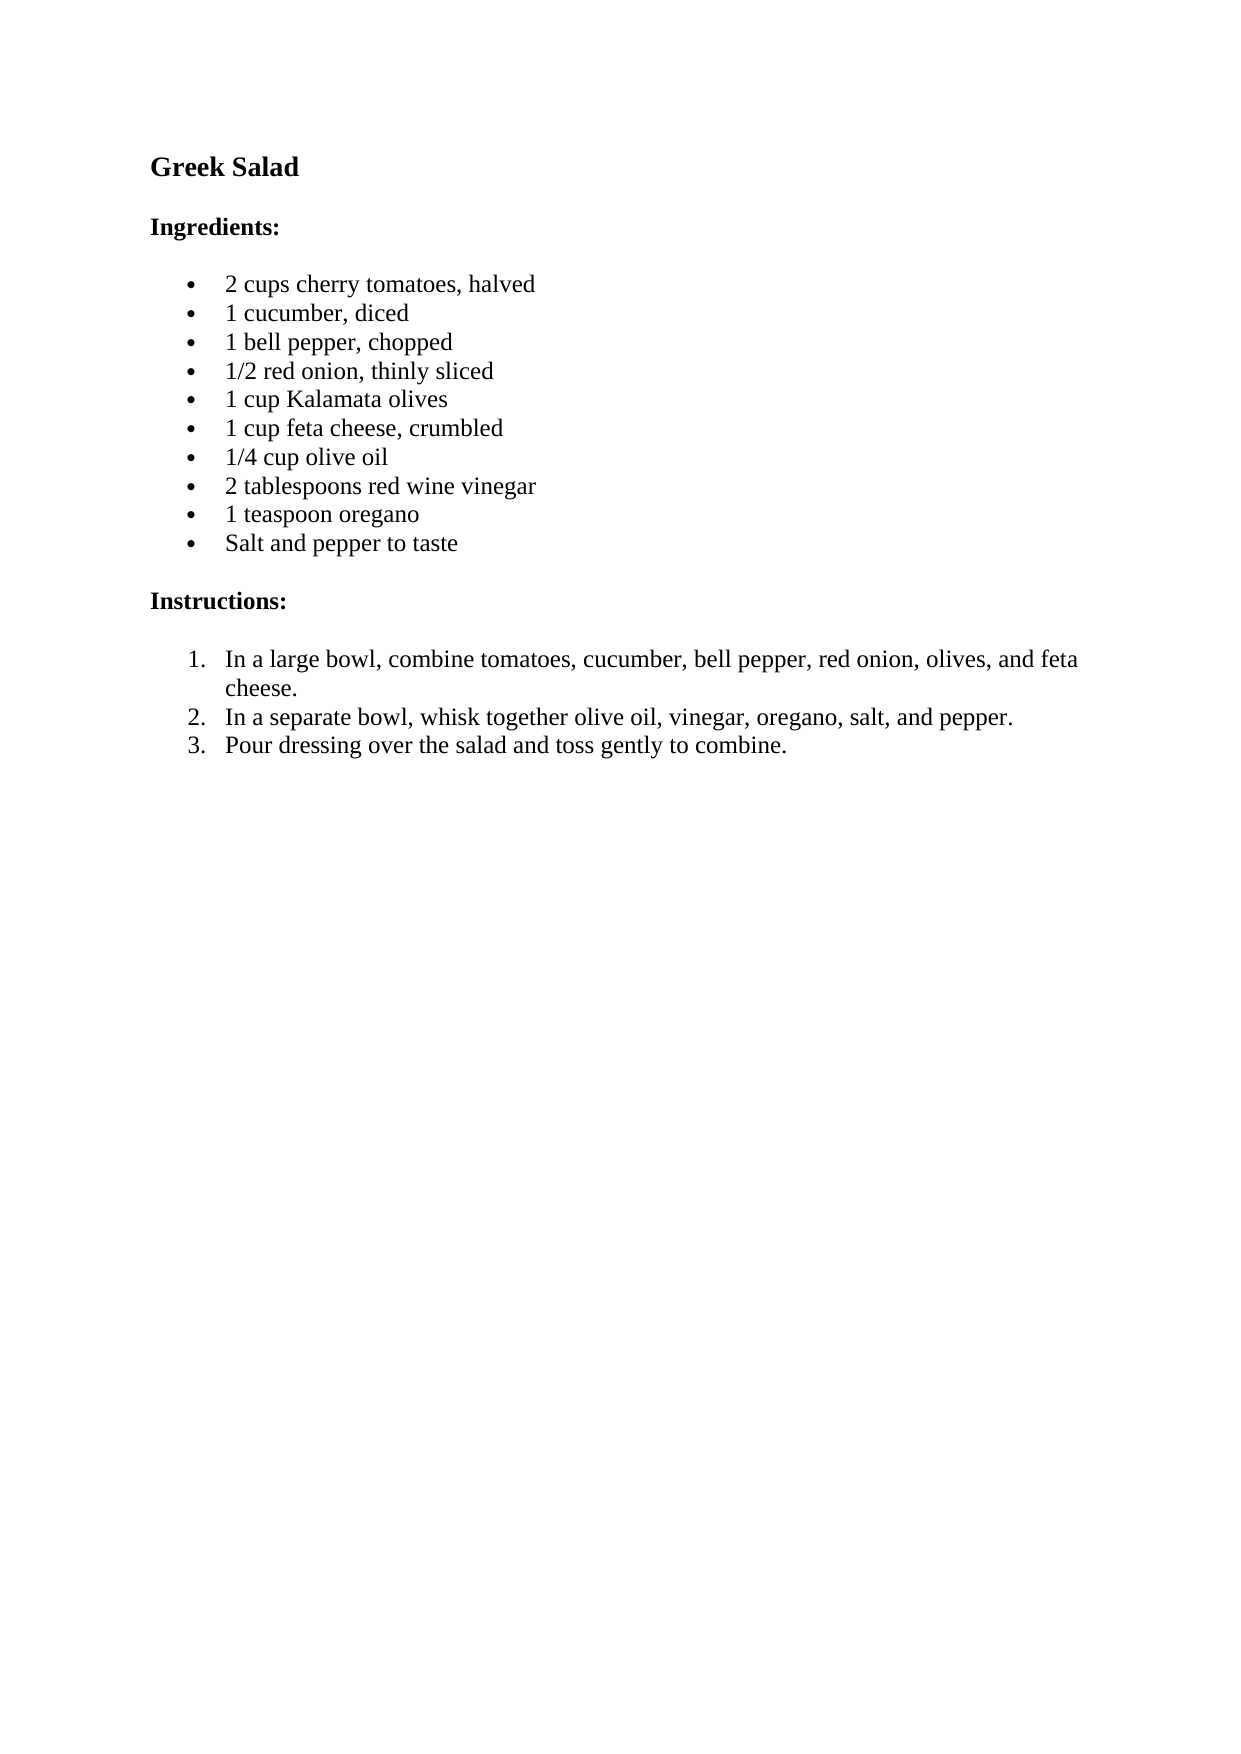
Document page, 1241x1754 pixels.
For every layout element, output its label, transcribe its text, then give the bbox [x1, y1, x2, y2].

list 1 cucumber, diced [187, 298, 1090, 327]
list 2 tablespoons red wine vinegar [187, 471, 1090, 499]
list 1/2 red onion, thinly sliced [187, 356, 1090, 384]
list 1 bell pepper, chopped [187, 327, 1090, 356]
list 1 cup Kalamata olives [187, 384, 1090, 413]
list In a separate bowl, whisk together olive oil, vinegar, oregano, salt, and pepper. [187, 702, 1090, 730]
list 1/4 cup olive oil [187, 442, 1090, 471]
list 1 teaspoon oregano [187, 499, 1090, 528]
list 1 cup feta cheese, crumbled [187, 413, 1090, 442]
list In a large bowl, combine tomatoes, cucumber, bell pepper, red onion, olives, and feta cheese. [187, 644, 1090, 702]
text Ingredients: [150, 212, 1090, 240]
text Instructions: [150, 586, 1090, 615]
text Greek Salad [150, 150, 1090, 182]
list 2 cups cherry tomatoes, halved [187, 269, 1090, 298]
list Salt and pepper to taste [187, 528, 1090, 557]
list Pour dressing over the salad and toss gently to combine. [187, 730, 1090, 759]
